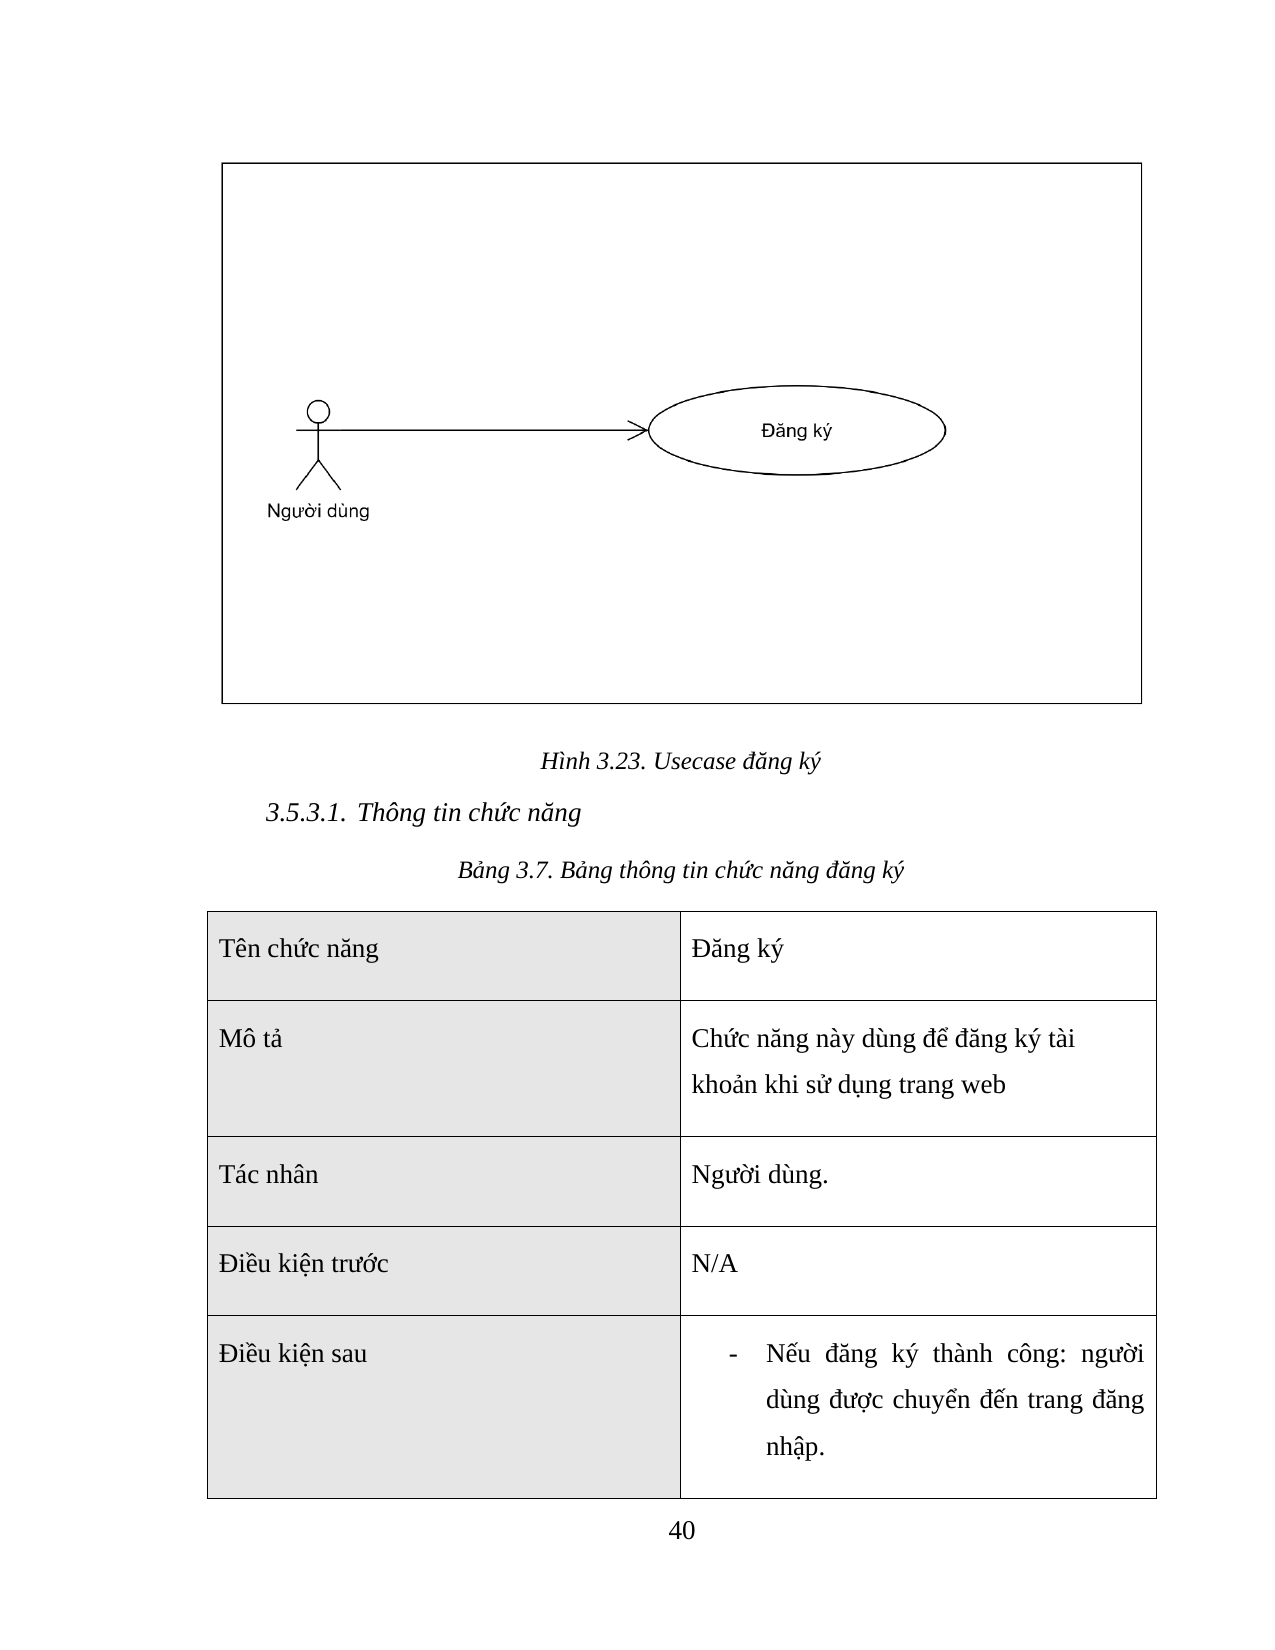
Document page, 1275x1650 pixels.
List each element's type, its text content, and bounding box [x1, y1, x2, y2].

picture [206, 147, 1157, 719]
table_cell Mô tả [208, 1001, 680, 1136]
table_cell Chức năng này dùng để đăng ký tài khoản khi sử dụng trang web [681, 1001, 1156, 1136]
table_cell Điều kiện sau [208, 1316, 680, 1498]
list Thông tin chức năng [266, 796, 1157, 827]
table_cell Tác nhân [208, 1137, 680, 1226]
table_cell Người dùng. [681, 1137, 1156, 1226]
table_cell Điều kiện trước [208, 1227, 680, 1315]
table_cell N/A [681, 1227, 1156, 1315]
table_header Đăng ký [681, 912, 1156, 1000]
table_header Tên chức năng [208, 912, 680, 1000]
table_cell Nếu đăng ký thành công: người dùng được chuyển đến trang đăng nhập. Nếu đăng ký không thành công: Yêu cầu nhập lại các thông tin bị sai. [681, 1316, 1156, 1498]
